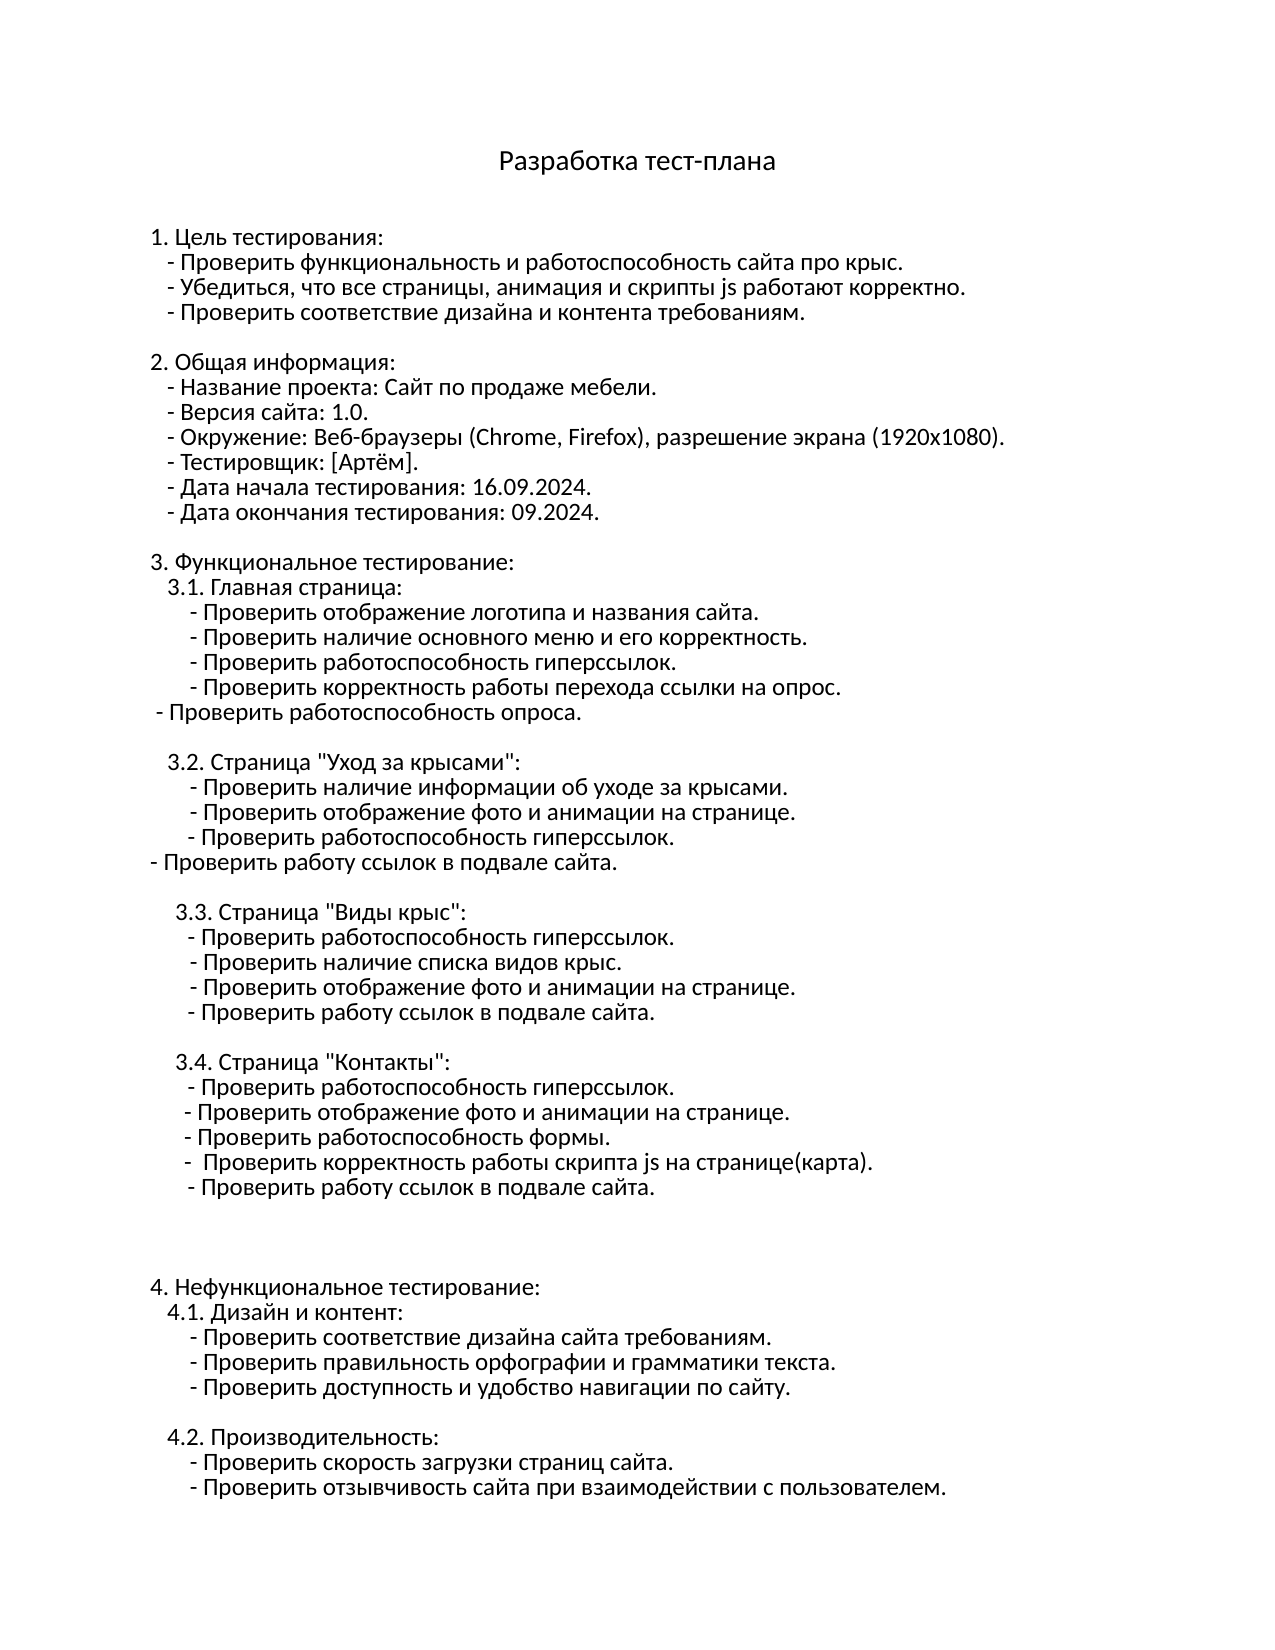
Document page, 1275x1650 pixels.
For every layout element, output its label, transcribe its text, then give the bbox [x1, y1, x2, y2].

text 3.1. Главная страница: [150, 575, 1125, 600]
text 4. Нефункциональное тестирование: [150, 1275, 1125, 1300]
text 3. Функциональное тестирование: [150, 550, 1125, 575]
text - Проверить отображение фото и анимации на странице. [150, 800, 1125, 825]
text - Версия сайта: 1.0. [150, 400, 1125, 425]
text - Проверить работоспособность гиперссылок. [150, 925, 1125, 950]
text - Название проекта: Сайт по продаже мебели. [150, 375, 1125, 400]
text - Проверить корректность работы перехода ссылки на опрос. [150, 675, 1125, 700]
text - Проверить функциональность и работоспособность сайта про крыс. [150, 250, 1125, 275]
text - Убедиться, что все страницы, анимация и скрипты js работают корректно. [150, 275, 1125, 300]
text - Проверить доступность и удобство навигации по сайту. [150, 1375, 1125, 1400]
text - Проверить работоспособность формы. [150, 1125, 1125, 1150]
text - Проверить отображение фото и анимации на странице. [150, 1100, 1125, 1125]
text - Дата окончания тестирования: 09.2024. [150, 500, 1125, 525]
text - Проверить соответствие дизайна и контента требованиям. [150, 300, 1125, 325]
text - Проверить работоспособность гиперссылок. [150, 1075, 1125, 1100]
text - Проверить правильность орфографии и грамматики текста. [150, 1350, 1125, 1375]
text - Проверить работу ссылок в подвале сайта. [150, 1000, 1125, 1025]
text - Проверить отзывчивость сайта при взаимодействии с пользователем. [150, 1475, 1125, 1500]
text - Проверить работоспособность гиперссылок. [150, 650, 1125, 675]
text - Окружение: Веб-браузеры (Chrome, Firefox), разрешение экрана (1920x1080). [150, 425, 1125, 450]
text - Проверить соответствие дизайна сайта требованиям. [150, 1325, 1125, 1350]
text - Проверить работоспособность опроса. [150, 700, 1125, 725]
text 4.1. Дизайн и контент: [150, 1300, 1125, 1325]
text 1. Цель тестирования: [150, 225, 1125, 250]
text 3.3. Страница "Виды крыс": [150, 900, 1125, 925]
text - Проверить скорость загрузки страниц сайта. [150, 1450, 1125, 1475]
text - Проверить отображение логотипа и названия сайта. [150, 600, 1125, 625]
text Разработка тест-плана [150, 150, 1125, 175]
text - Дата начала тестирования: 16.09.2024. [150, 475, 1125, 500]
text 3.4. Страница "Контакты": [150, 1050, 1125, 1075]
text 3.2. Страница "Уход за крысами": [150, 750, 1125, 775]
text 2. Общая информация: [150, 350, 1125, 375]
text - Проверить наличие списка видов крыс. [150, 950, 1125, 975]
text - Тестировщик: [Артём]. [150, 450, 1125, 475]
text - Проверить работоспособность гиперссылок. [150, 825, 1125, 850]
text - Проверить корректность работы скрипта js на странице(карта). [150, 1150, 1125, 1175]
text 4.2. Производительность: [150, 1425, 1125, 1450]
text - Проверить работу ссылок в подвале сайта. [150, 1175, 1125, 1200]
text - Проверить наличие информации об уходе за крысами. [150, 775, 1125, 800]
text - Проверить работу ссылок в подвале сайта. [150, 850, 1125, 875]
text - Проверить наличие основного меню и его корректность. [150, 625, 1125, 650]
text - Проверить отображение фото и анимации на странице. [150, 975, 1125, 1000]
